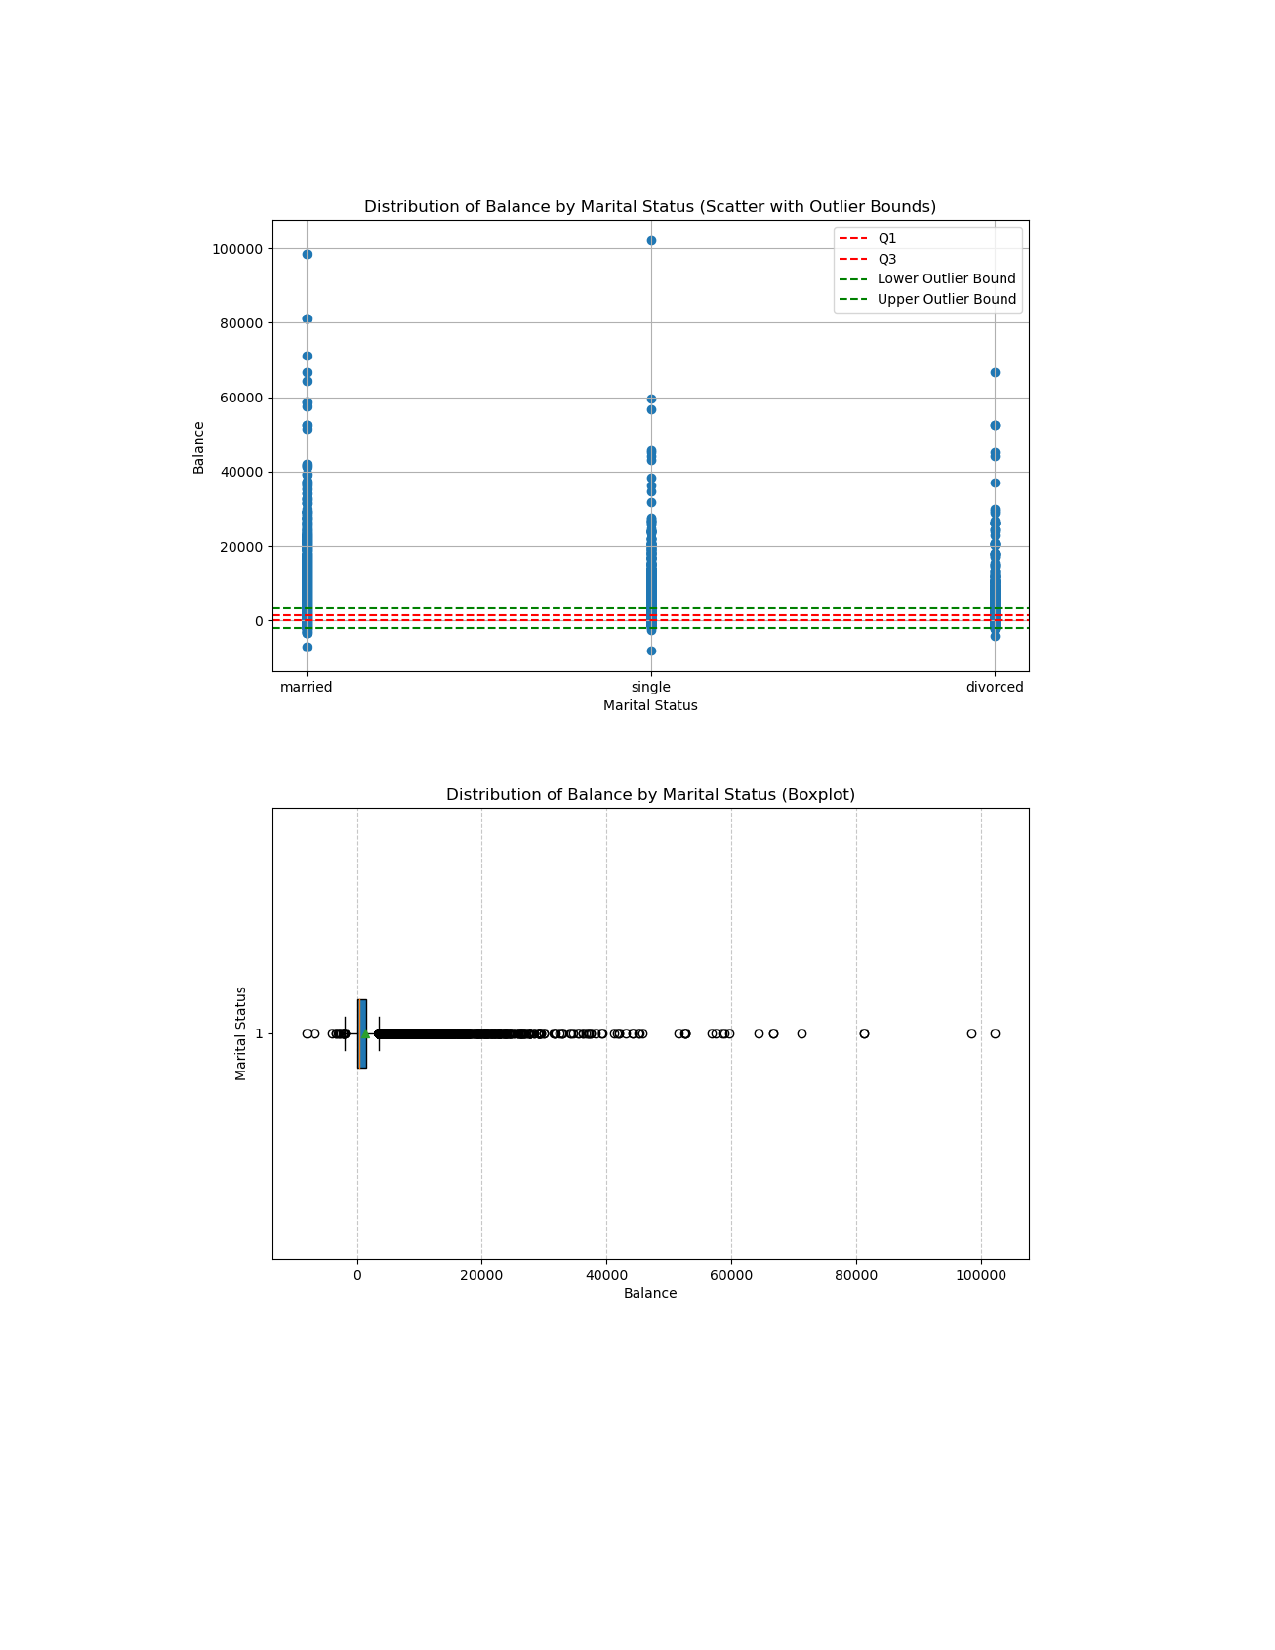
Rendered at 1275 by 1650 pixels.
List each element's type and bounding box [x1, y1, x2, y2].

picture [150, 737, 1125, 1323]
picture [150, 150, 1125, 735]
